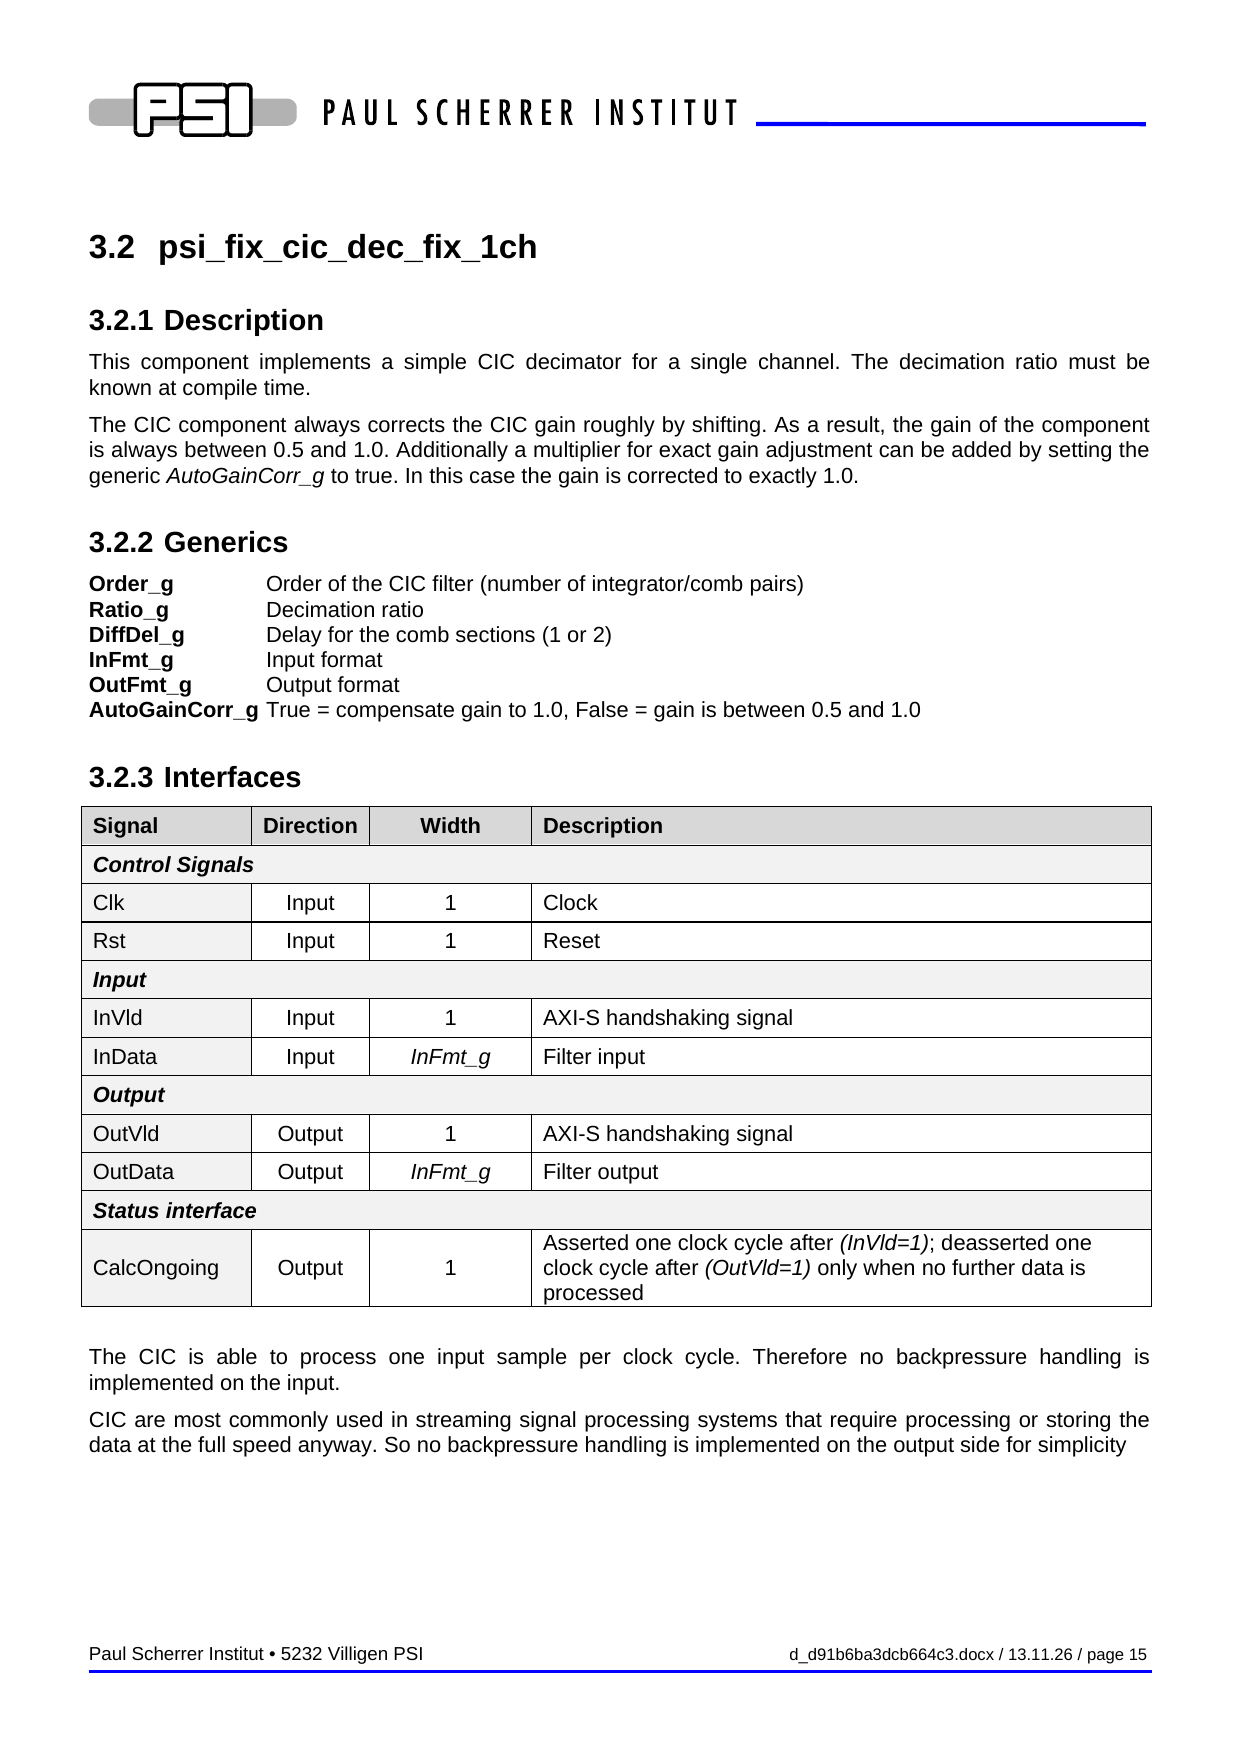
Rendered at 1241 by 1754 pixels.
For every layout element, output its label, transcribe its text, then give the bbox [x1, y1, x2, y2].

text The CIC is able to process one input sample per clock cycle. Therefore no backpressure handling is implemented on the input. [89, 1344, 1152, 1395]
table_cell Clk [82, 884, 251, 921]
subtitle Interfaces [89, 760, 1152, 793]
table_cell Input [252, 923, 369, 960]
table_cell Input [252, 999, 369, 1037]
table_cell CalcOngoing [82, 1230, 251, 1306]
table_cell Output [252, 1230, 369, 1306]
table_cell 1 [370, 884, 531, 921]
table_cell Control Signals [82, 846, 1151, 883]
table_cell 1 [370, 999, 531, 1037]
table_cell Reset [532, 923, 1151, 960]
table_cell Asserted one clock cycle after (InVld=1); deasserted one clock cycle after (OutVld=1) only when no further data is processed [532, 1230, 1151, 1306]
text CIC are most commonly used in streaming signal processing systems that require processing or storing the data at the full speed anyway. So no backpressure handling is implemented on the output side for simplicity [89, 1407, 1152, 1458]
table_cell 1 [370, 1230, 531, 1306]
table_cell Output [252, 1115, 369, 1152]
text Order_g Order of the CIC filter (number of integrator/comb pairs) Ratio_g Decimation ratio DiffDel_g Delay for the comb sections (1 or 2) InFmt_g Input format OutFmt_g Output format AutoGainCorr_g True = compensate gain to 1.0, False = gain is between 0.5 and 1.0 [89, 571, 1152, 722]
table_cell Status interface [82, 1191, 1151, 1229]
table_cell InFmt_g [370, 1038, 531, 1075]
text This component implements a simple CIC decimator for a single channel. The decimation ratio must be known at compile time. [89, 349, 1152, 399]
subtitle psi_fix_cic_dec_fix_1ch [89, 227, 1152, 266]
table_cell Filter input [532, 1038, 1151, 1075]
table_cell OutVld [82, 1115, 251, 1152]
table_cell OutData [82, 1153, 251, 1190]
table_cell Rst [82, 923, 251, 960]
table_header Signal [82, 807, 251, 844]
table_cell InVld [82, 999, 251, 1037]
table_cell Filter output [532, 1153, 1151, 1190]
subtitle Description [89, 303, 1152, 337]
table_cell Input [252, 1038, 369, 1075]
text The CIC component always corrects the CIC gain roughly by shifting. As a result, the gain of the component is always between 0.5 and 1.0. Additionally a multiplier for exact gain adjustment can be added by setting the generic AutoGainCorr_g to true. In this case the gain is corrected to exactly 1.0. [89, 412, 1152, 488]
table_cell AXI-S handshaking signal [532, 999, 1151, 1037]
table_cell Output [252, 1153, 369, 1190]
table_cell 1 [370, 1115, 531, 1152]
table_header Description [532, 807, 1151, 844]
table_header Width [370, 807, 531, 844]
table_cell Input [82, 961, 1151, 998]
table_cell Clock [532, 884, 1151, 921]
table_cell Input [252, 884, 369, 921]
subtitle Generics [89, 525, 1152, 559]
table_cell InData [82, 1038, 251, 1075]
table_cell 1 [370, 923, 531, 960]
table_cell AXI-S handshaking signal [532, 1115, 1151, 1152]
table_header Direction [252, 807, 369, 844]
table_cell Output [82, 1076, 1151, 1113]
table_cell InFmt_g [370, 1153, 531, 1190]
